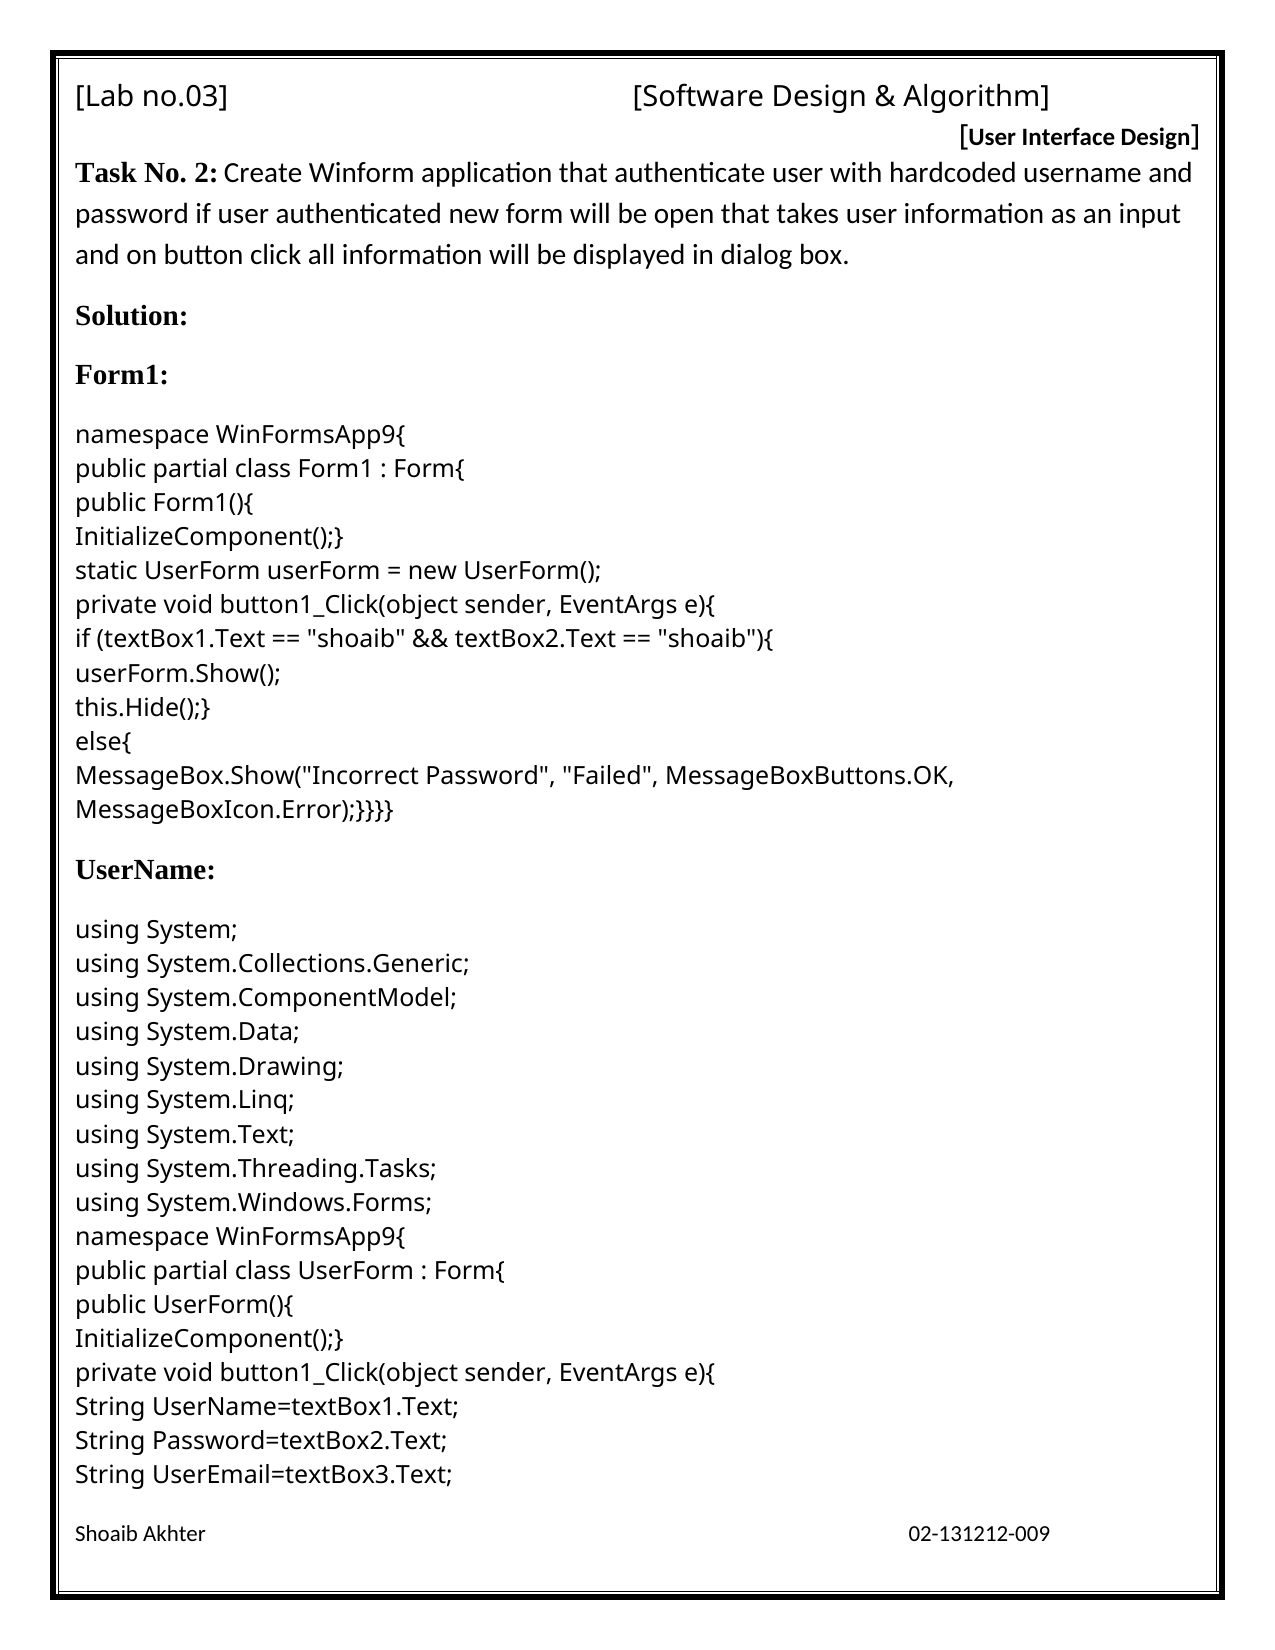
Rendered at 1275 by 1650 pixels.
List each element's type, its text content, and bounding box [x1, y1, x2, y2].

text String UserEmail=textBox3.Text; [75, 1457, 1200, 1491]
text static UserForm userForm = new UserForm(); [75, 553, 1200, 587]
text using System.Linq; [75, 1082, 1200, 1116]
text namespace WinFormsApp9{ [75, 417, 1200, 451]
text using System.Data; [75, 1014, 1200, 1048]
text public partial class Form1 : Form{ [75, 451, 1200, 485]
text public Form1(){ [75, 485, 1200, 519]
text InitializeComponent();} [75, 519, 1200, 553]
text this.Hide();} [75, 689, 1200, 723]
text userForm.Show(); [75, 655, 1200, 689]
text UserName: [75, 852, 1200, 886]
text using System.Windows.Forms; [75, 1184, 1200, 1218]
text using System.ComponentModel; [75, 980, 1200, 1014]
text using System.Threading.Tasks; [75, 1150, 1200, 1184]
text using System.Collections.Generic; [75, 946, 1200, 980]
text public partial class UserForm : Form{ [75, 1252, 1200, 1287]
text namespace WinFormsApp9{ [75, 1218, 1200, 1252]
text String Password=textBox2.Text; [75, 1423, 1200, 1457]
text String UserName=textBox1.Text; [75, 1389, 1200, 1423]
text Solution: [75, 298, 1200, 332]
text if (textBox1.Text == "shoaib" && textBox2.Text == "shoaib"){ [75, 621, 1200, 655]
text using System.Drawing; [75, 1048, 1200, 1082]
text else{ [75, 723, 1200, 757]
text using System.Text; [75, 1116, 1200, 1150]
text InitializeComponent();} [75, 1321, 1200, 1355]
text public UserForm(){ [75, 1287, 1200, 1321]
text using System; [75, 912, 1200, 946]
text Form1: [75, 357, 1200, 391]
text Task No. 2: Create Winform application that authenticate user with hardcoded username and password if user authenticated new form will be open that takes user information as an input and on button click all information will be displayed in dialog box. [75, 154, 1200, 272]
text private void button1_Click(object sender, EventArgs e){ [75, 1355, 1200, 1389]
text private void button1_Click(object sender, EventArgs e){ [75, 587, 1200, 621]
text MessageBox.Show("Incorrect Password", "Failed", MessageBoxButtons.OK, MessageBoxIcon.Error);}}}} [75, 757, 1200, 826]
